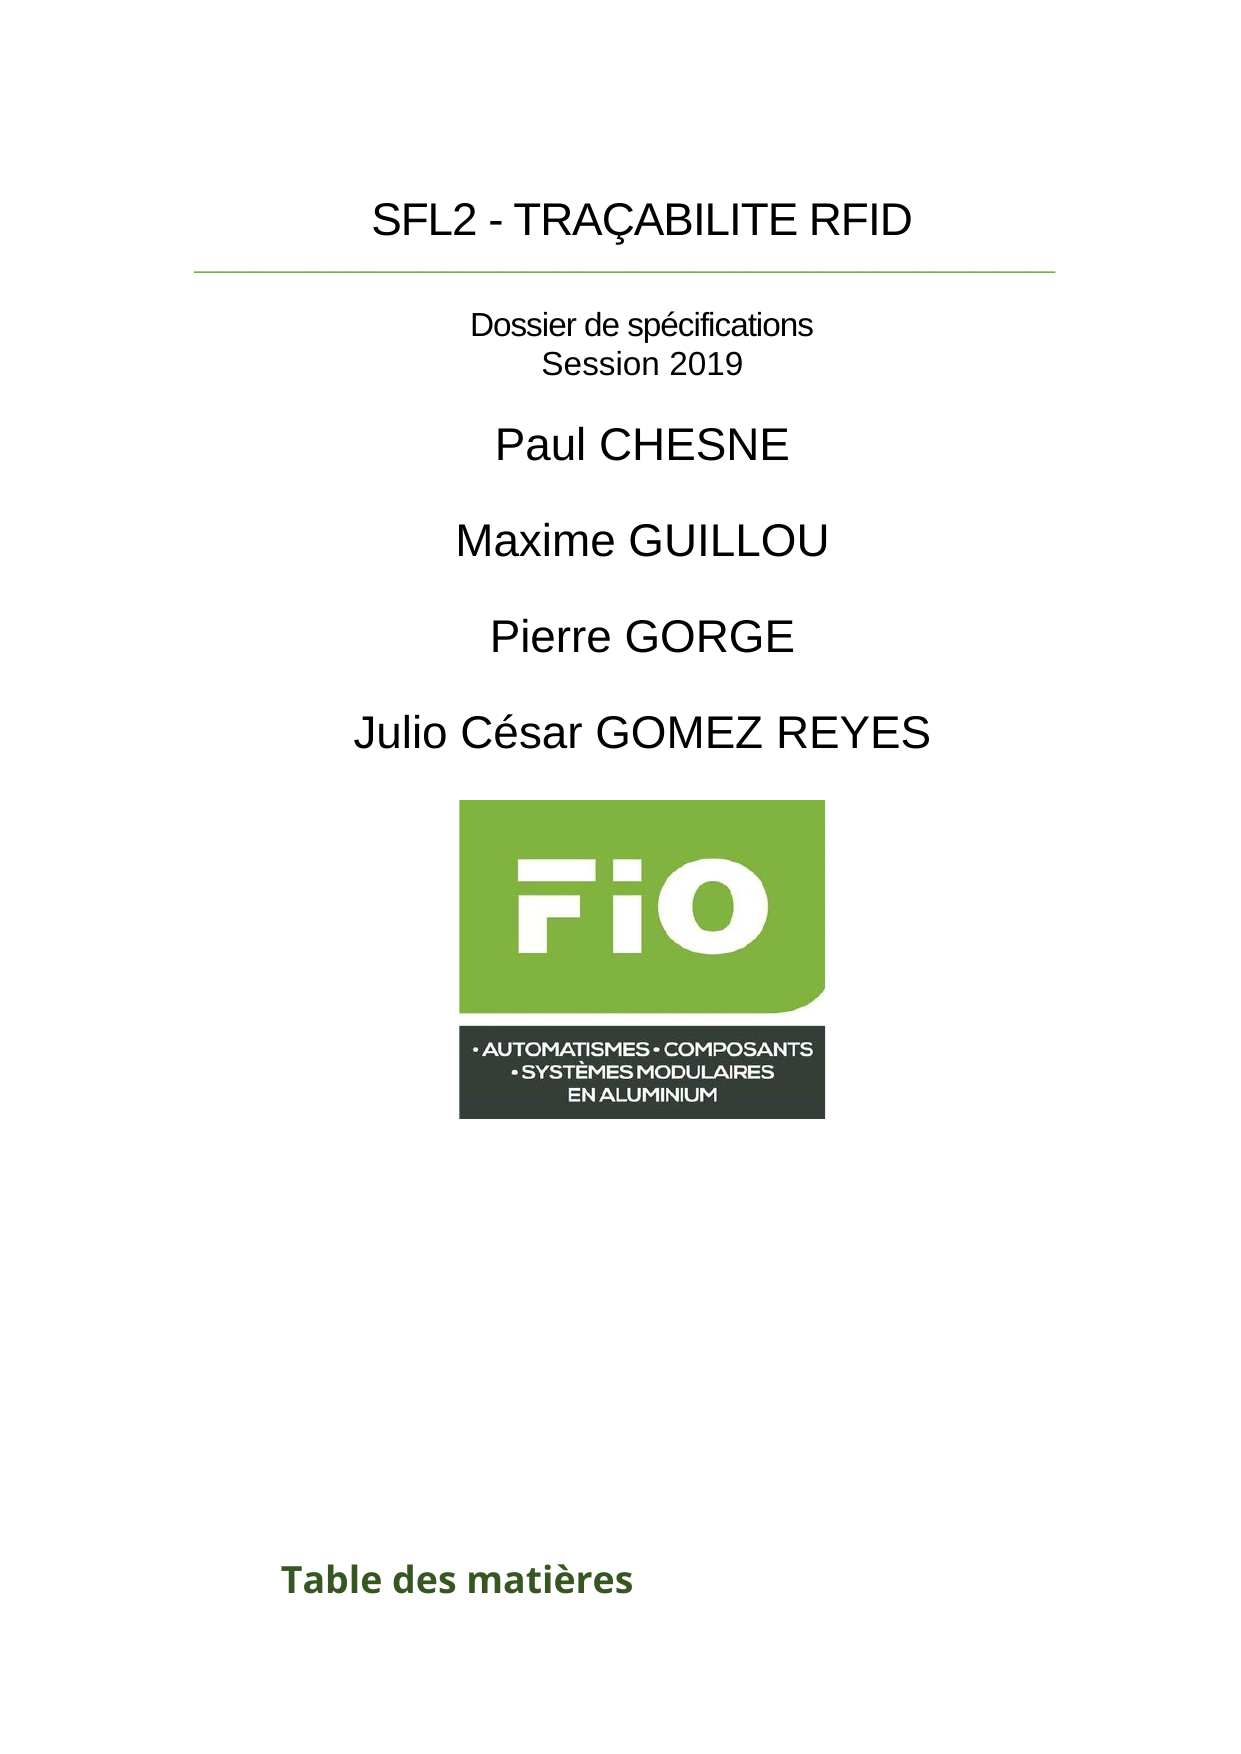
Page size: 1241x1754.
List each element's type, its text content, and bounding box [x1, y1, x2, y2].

text Session 2019 [118, 344, 1092, 382]
title SFL2 - TRAÇABILITE RFID [118, 193, 1092, 245]
text ______________________________________________________________ [118, 245, 1092, 274]
text Pierre GORGE [118, 609, 1092, 662]
text Maxime GUILLOU [118, 514, 1092, 566]
title Dossier de spécifications [118, 305, 1092, 344]
text Julio César GOMEZ REYES [118, 705, 1092, 758]
picture [459, 800, 826, 1119]
text Paul CHESNE [118, 418, 1092, 471]
